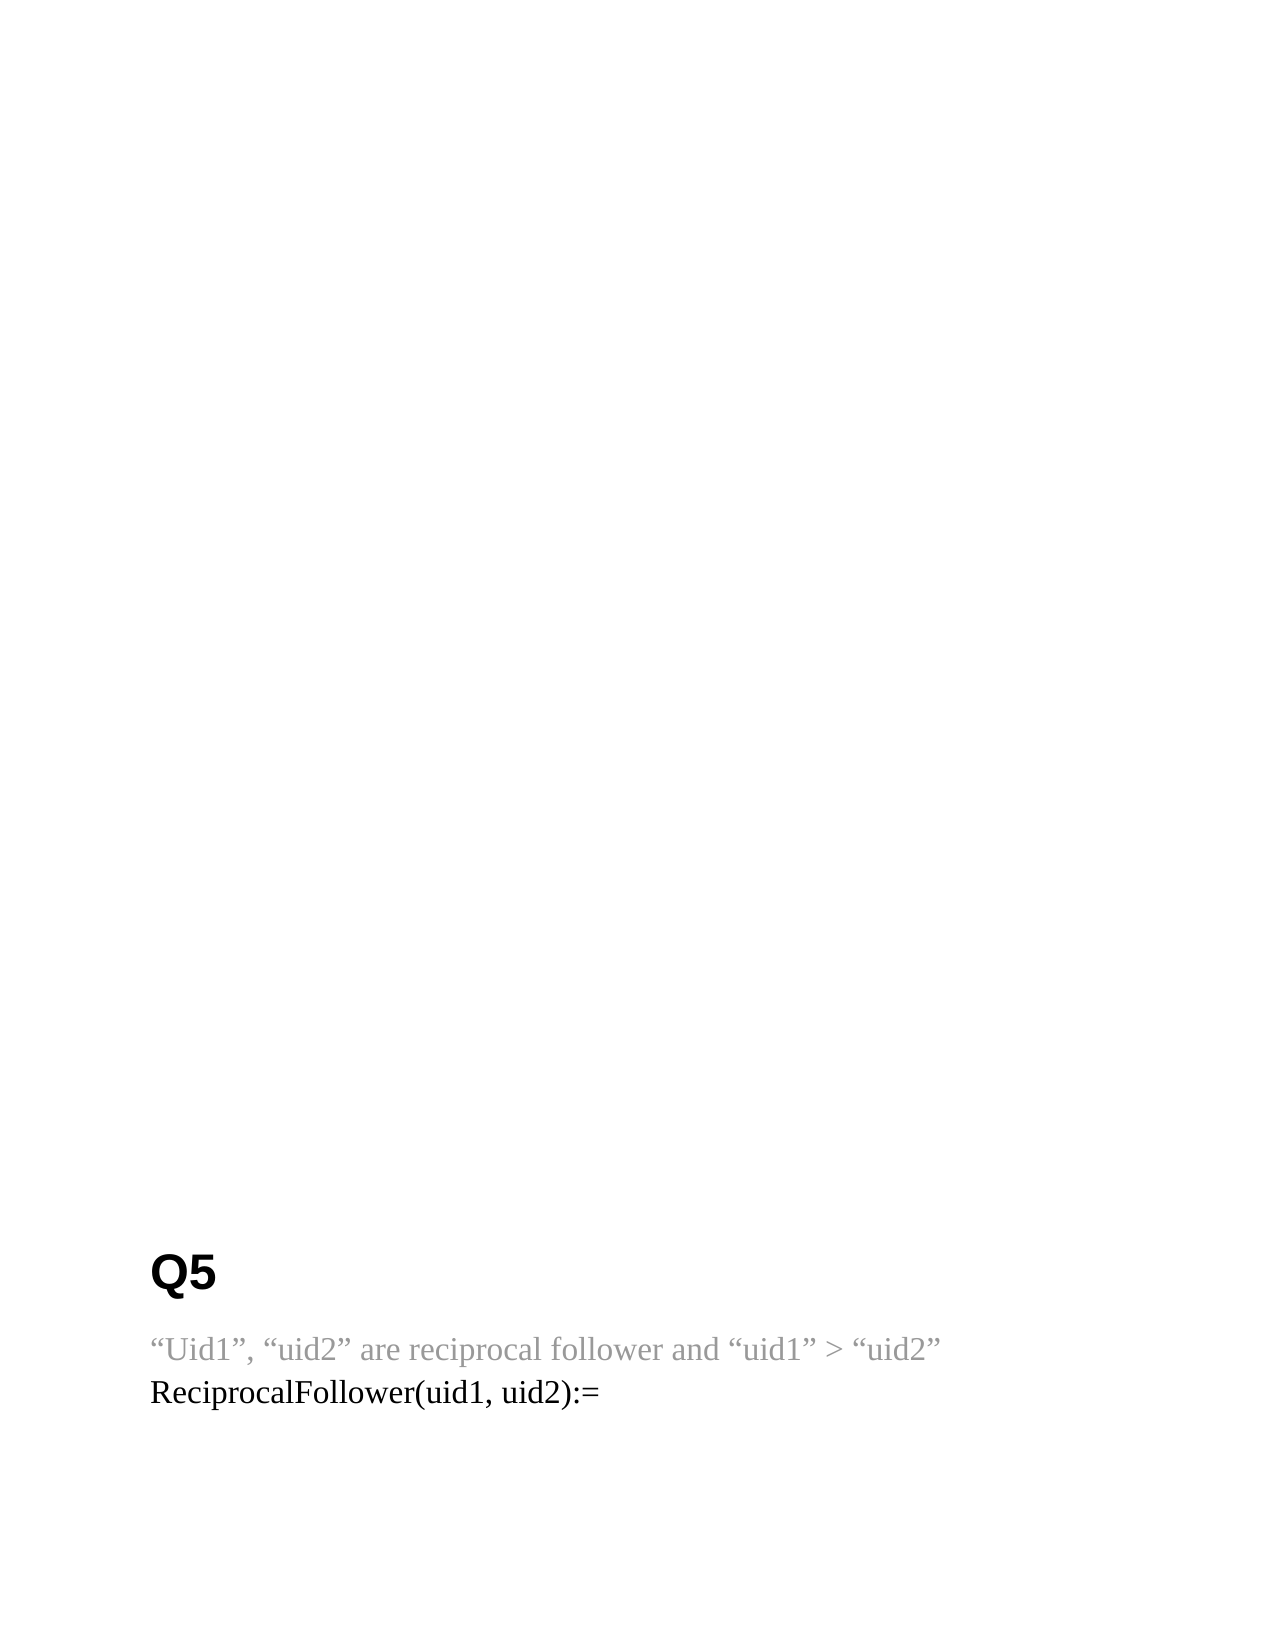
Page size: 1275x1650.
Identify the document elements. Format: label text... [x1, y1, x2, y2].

text ReciprocalFollower(uid1, uid2):= [150, 1373, 1125, 1411]
text “Uid1”, “uid2” are reciprocal follower and “uid1” > “uid2” [150, 1329, 1125, 1367]
text Q5 [150, 1242, 1125, 1300]
